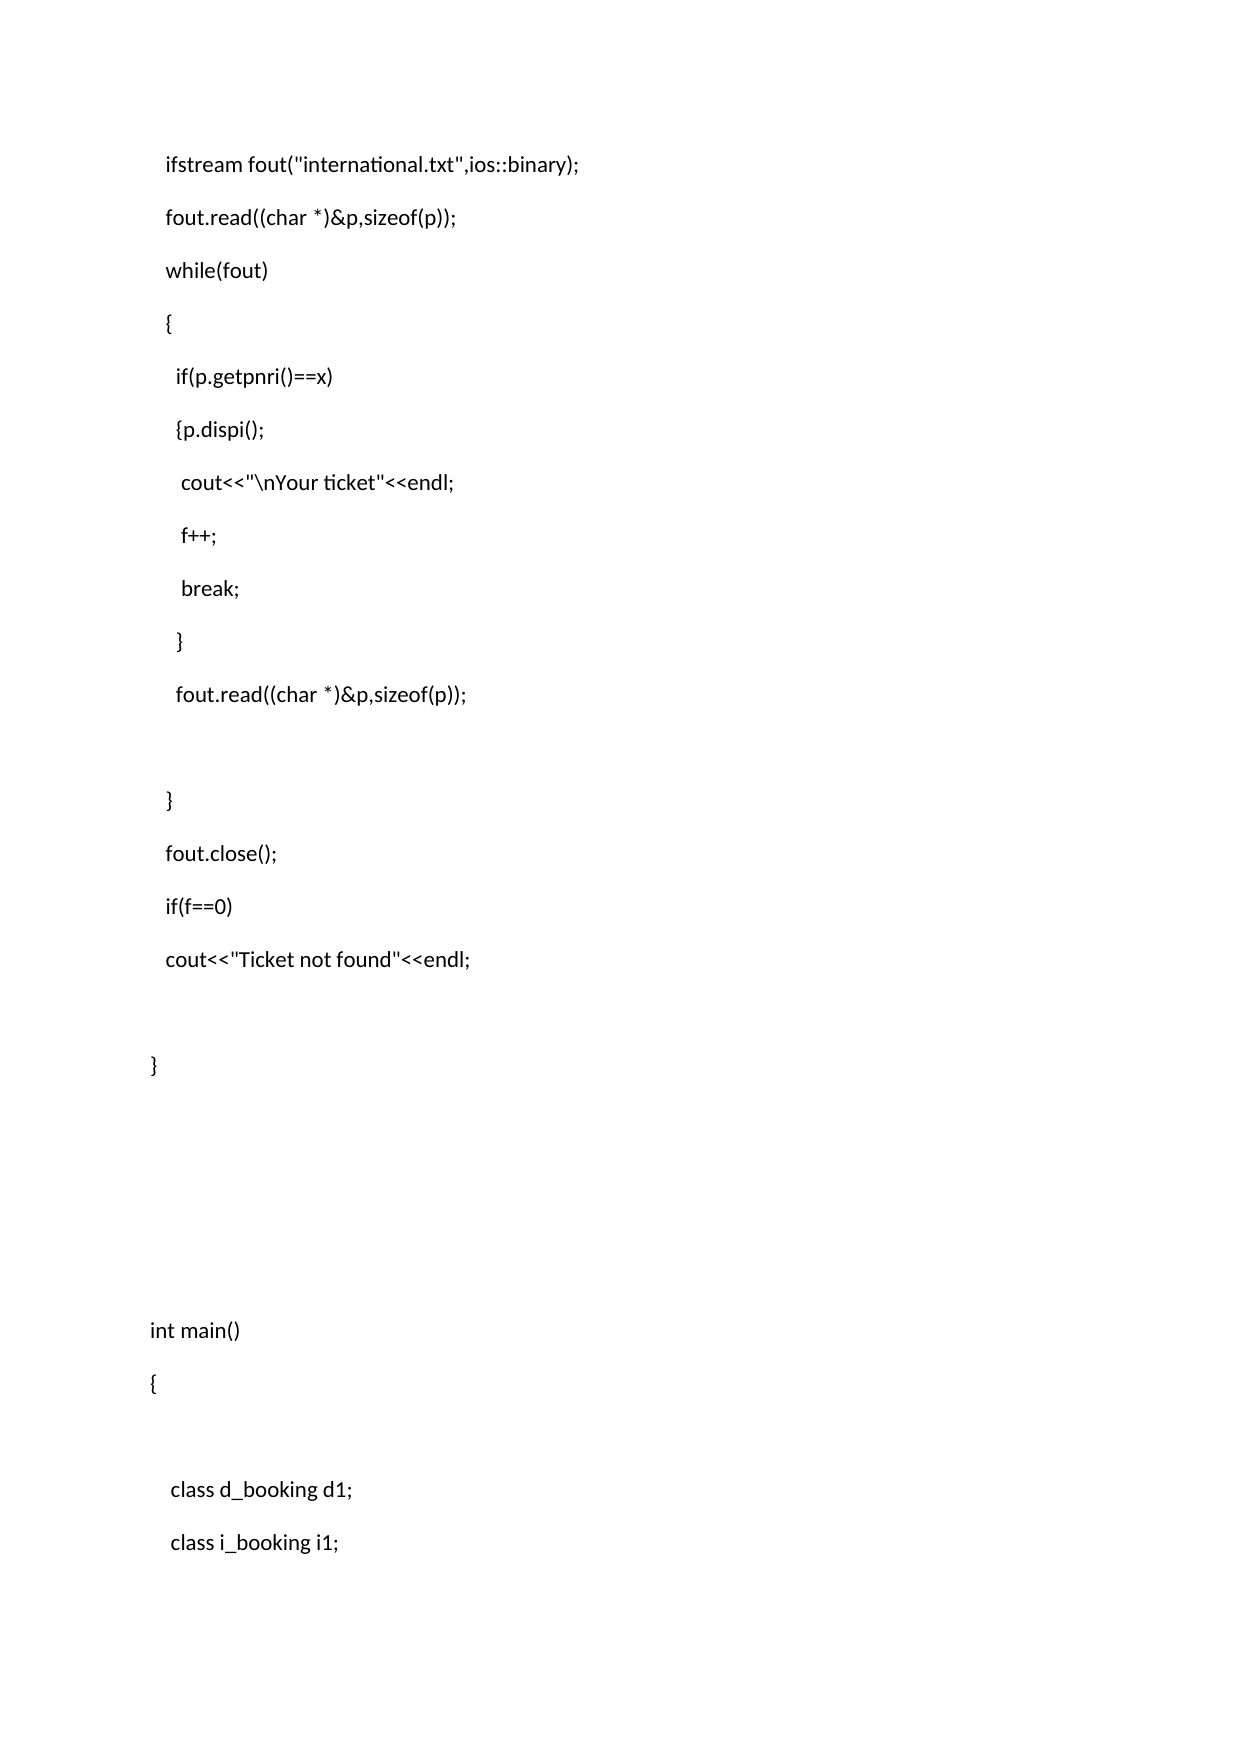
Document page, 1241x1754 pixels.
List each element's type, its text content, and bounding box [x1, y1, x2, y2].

text if(p.getpnri()==x) [150, 362, 1090, 390]
text break; [150, 574, 1090, 602]
text int main() [150, 1316, 1090, 1344]
text while(fout) [150, 256, 1090, 284]
text ifstream fout("international.txt",ios::binary); [150, 150, 1090, 178]
text class i_booking i1; [150, 1528, 1090, 1557]
text fout.read((char *)&p,sizeof(p)); [150, 680, 1090, 708]
text { [150, 309, 1090, 337]
text fout.read((char *)&p,sizeof(p)); [150, 203, 1090, 231]
text { [150, 1369, 1090, 1397]
text cout<<"\nYour ticket"<<endl; [150, 468, 1090, 496]
text cout<<"Ticket not found"<<endl; [150, 945, 1090, 973]
text class d_booking d1; [150, 1476, 1090, 1503]
text f++; [150, 521, 1090, 549]
text } [150, 627, 1090, 655]
text fout.close(); [150, 839, 1090, 867]
text } [150, 1051, 1090, 1079]
text if(f==0) [150, 892, 1090, 920]
text {p.dispi(); [150, 415, 1090, 443]
text } [150, 786, 1090, 814]
